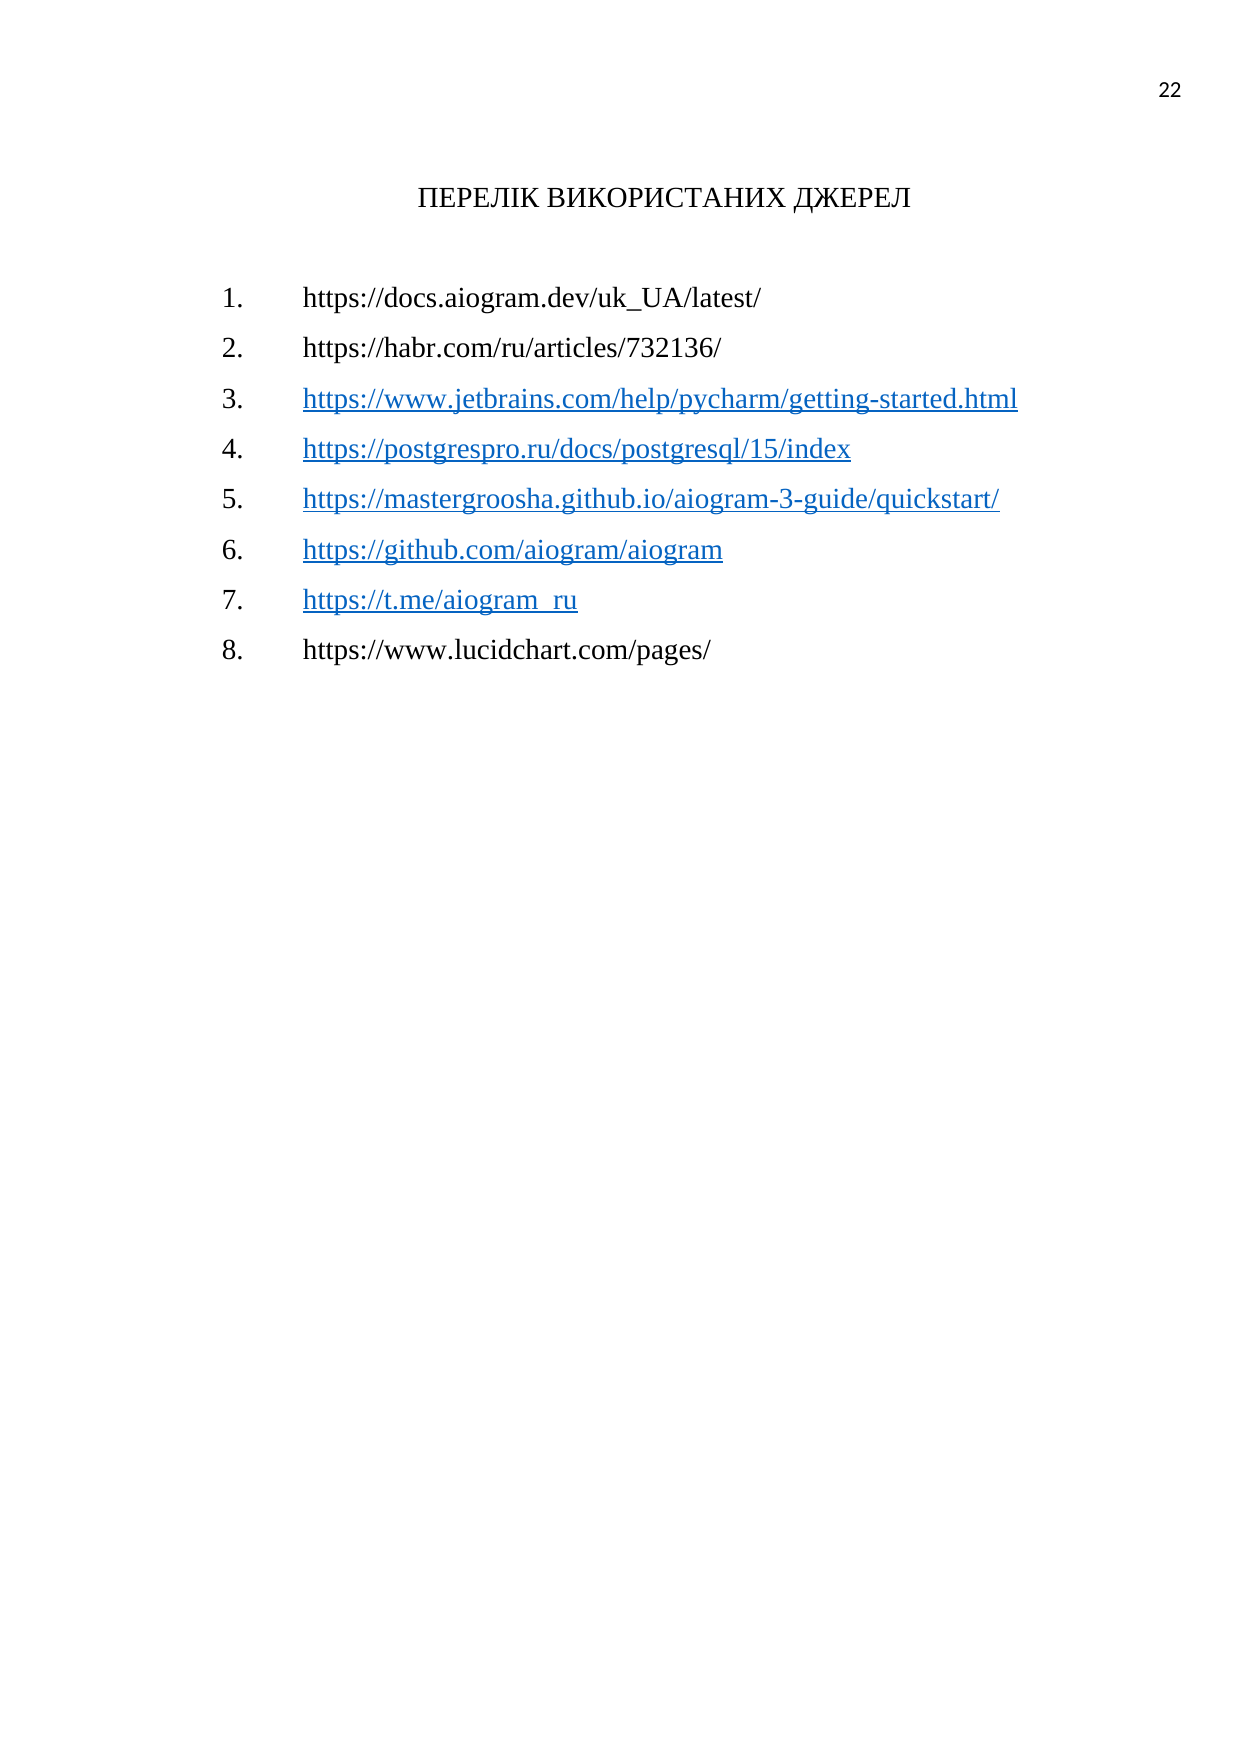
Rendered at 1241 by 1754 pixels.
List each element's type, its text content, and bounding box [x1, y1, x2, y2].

list https://docs.aiogram.dev/uk_UA/latest/ [148, 280, 1181, 314]
list https://www.lucidchart.com/pages/ [148, 632, 1181, 666]
list https://postgrespro.ru/docs/postgresql/15/index [148, 431, 1181, 465]
list https://www.jetbrains.com/help/pycharm/getting-started.html [148, 381, 1181, 414]
list https://mastergroosha.github.io/aiogram-3-guide/quickstart/ [148, 482, 1181, 515]
list https://t.me/aiogram_ru [148, 582, 1181, 616]
subtitle ПЕРЕЛІК ВИКОРИСТАНИХ ДЖЕРЕЛ [148, 180, 1181, 213]
list https://habr.com/ru/articles/732136/ [148, 331, 1181, 364]
list https://github.com/aiogram/aiogram [148, 532, 1181, 565]
